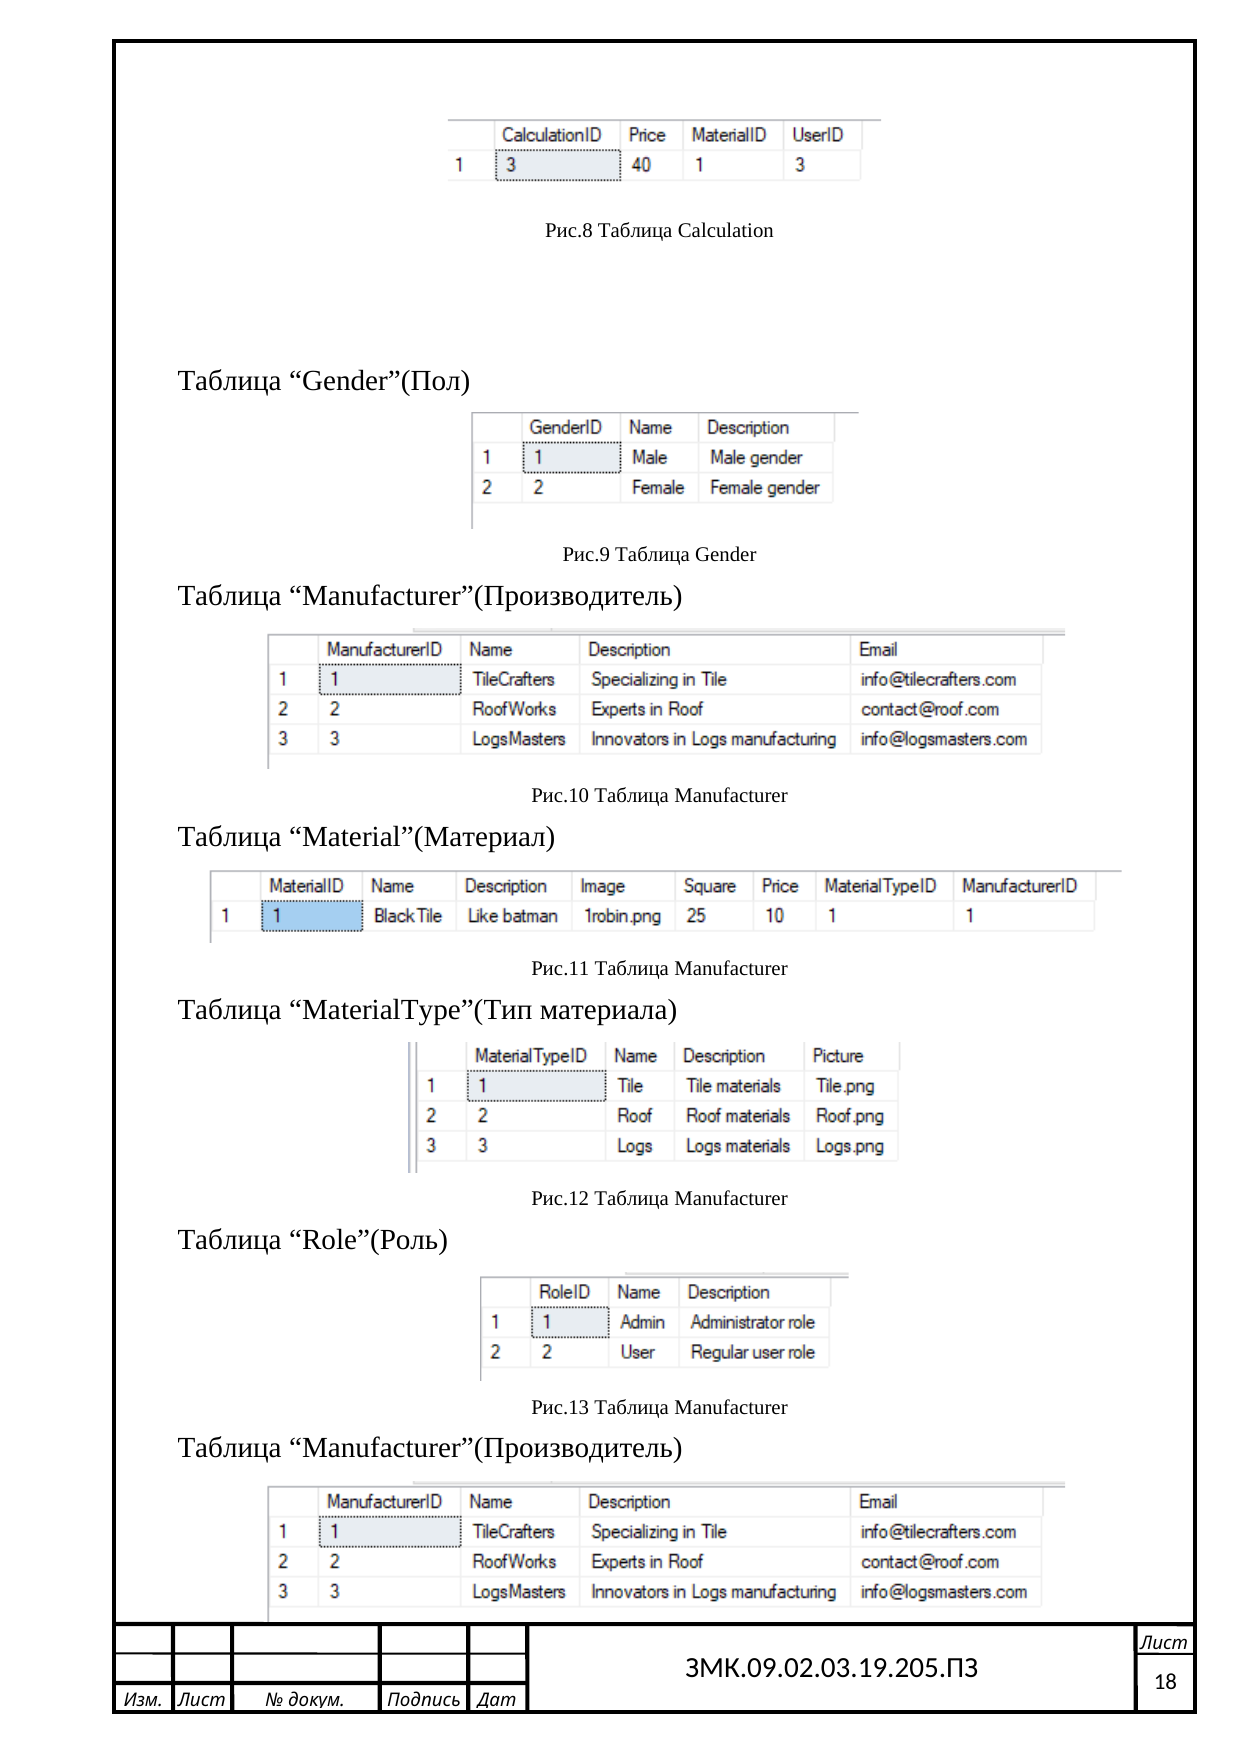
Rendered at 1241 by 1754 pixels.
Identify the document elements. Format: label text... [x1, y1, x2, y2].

text Таблица “MaterialType”(Тип материала) [177, 992, 1152, 1026]
text Рис.12 Таблица Manufacturer [177, 1186, 1141, 1210]
text Таблица “Material”(Материал) [177, 819, 1152, 852]
text Рис.11 Таблица Manufacturer [177, 956, 1141, 980]
picture [263, 628, 1066, 769]
text Таблица “Manufacturer”(Производитель) [177, 1431, 1152, 1464]
picture [470, 412, 859, 529]
text Таблица “Gender”(Пол) [177, 363, 1152, 396]
picture [408, 1042, 921, 1173]
picture [263, 1481, 1066, 1622]
picture [207, 869, 1122, 943]
text Рис.13 Таблица Manufacturer [177, 1394, 1141, 1419]
picture [480, 1272, 849, 1381]
text Таблица “Manufacturer”(Производитель) [177, 578, 1152, 612]
text Рис.10 Таблица Manufacturer [177, 783, 1141, 807]
text Рис.9 Таблица Gender [177, 542, 1141, 566]
picture [447, 118, 882, 205]
text Таблица “Role”(Роль) [177, 1222, 1152, 1256]
text Рис.8 Таблица Calculation [177, 218, 1141, 242]
